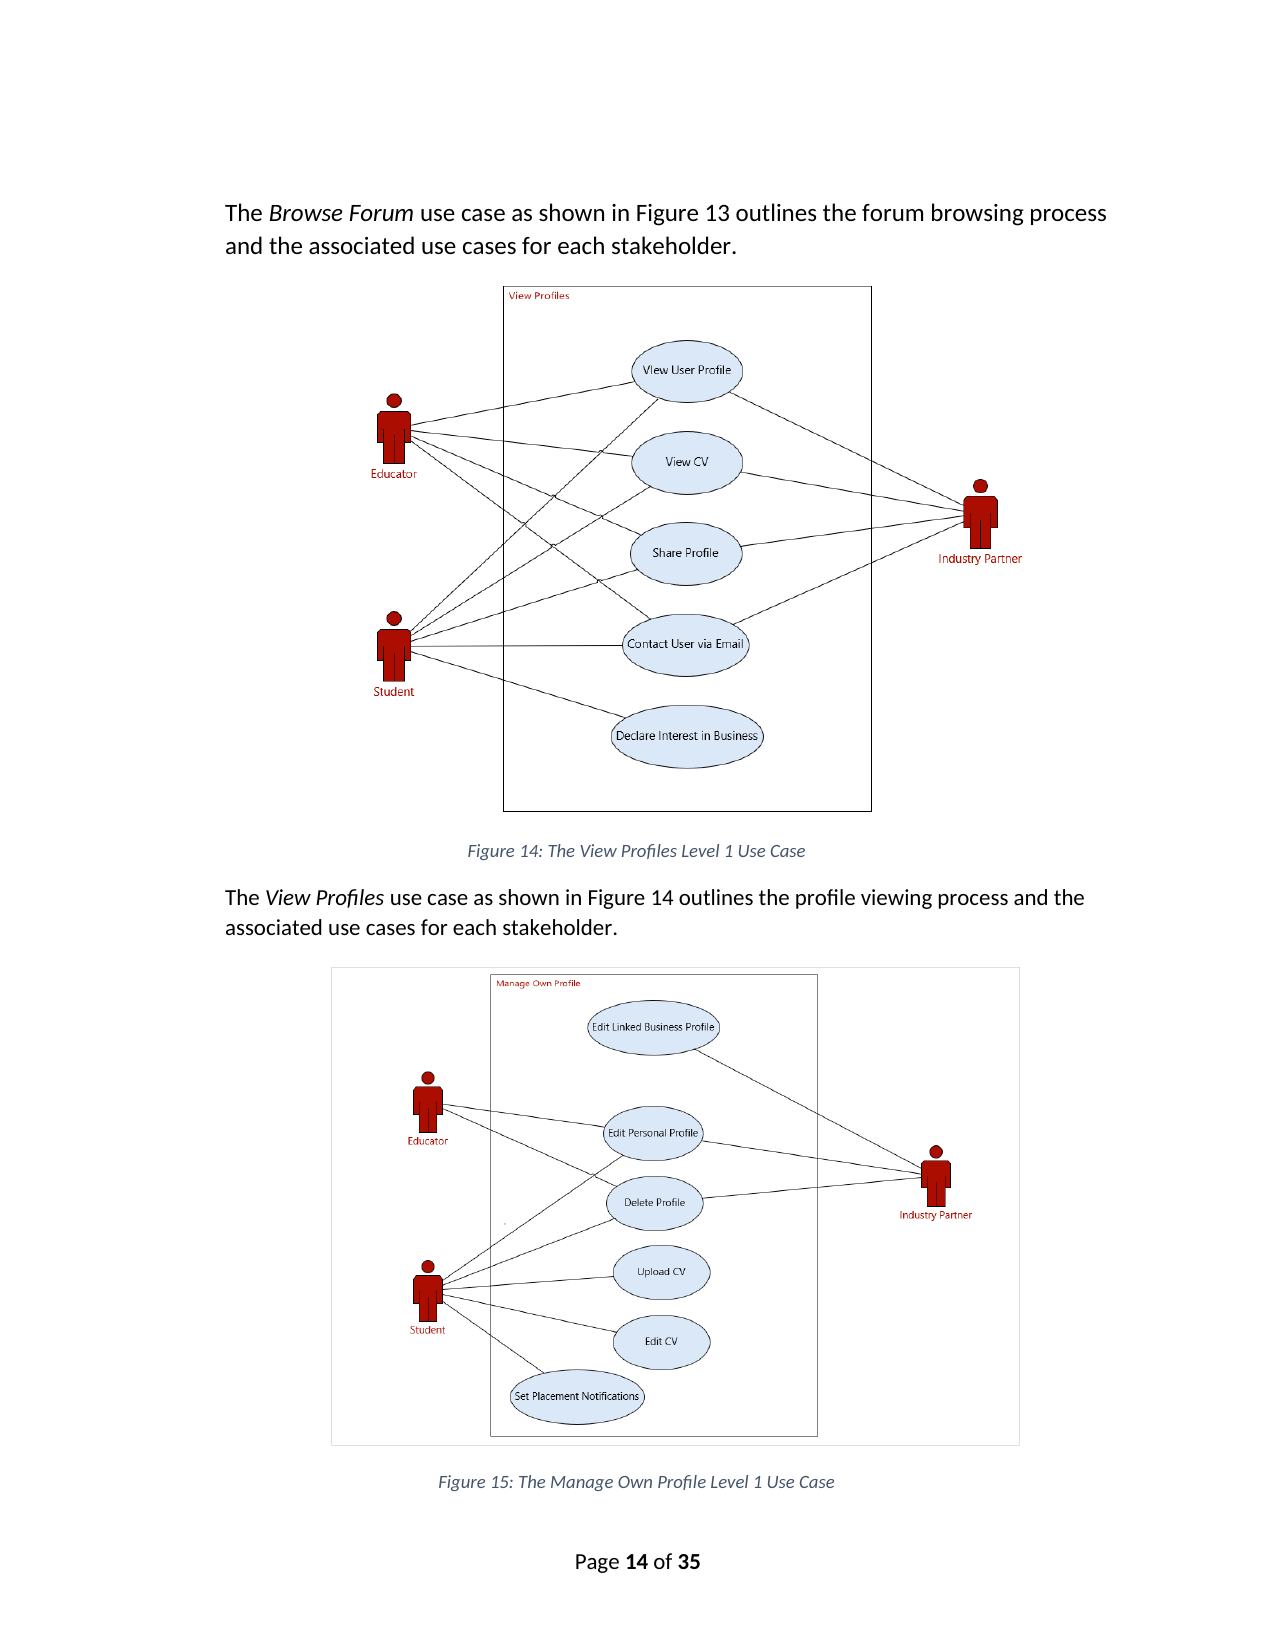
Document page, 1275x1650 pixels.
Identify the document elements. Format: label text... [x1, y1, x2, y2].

text Figure 14: The View Profiles Level 1 Use Case [150, 839, 1125, 862]
picture [325, 959, 1025, 1452]
text The View Profiles use case as shown in Figure 14 outlines the profile viewing process and the associated use cases for each stakeholder. [225, 883, 1125, 941]
picture [308, 279, 1042, 820]
text Figure 15: The Manage Own Profile Level 1 Use Case [150, 1471, 1125, 1494]
text The Browse Forum use case as shown in Figure 13 outlines the forum browsing process and the associated use cases for each stakeholder. [225, 197, 1125, 260]
